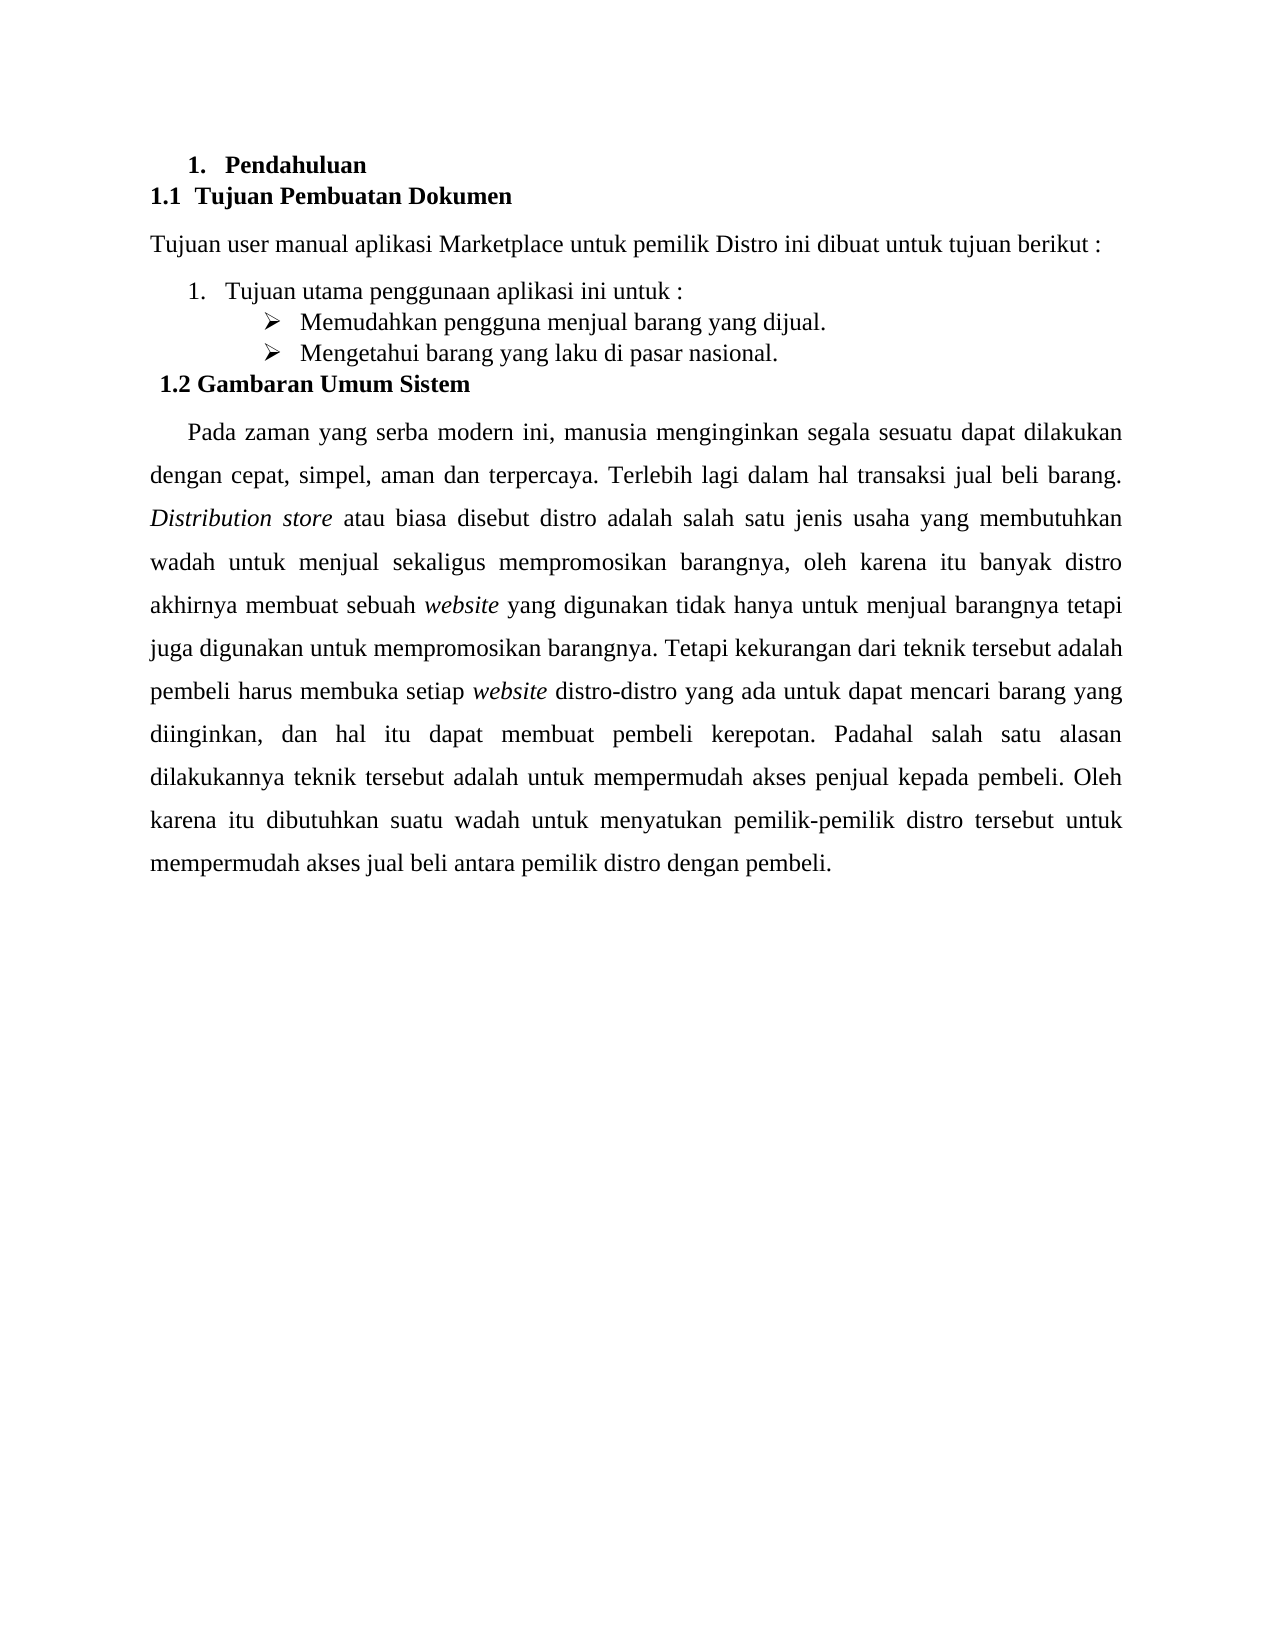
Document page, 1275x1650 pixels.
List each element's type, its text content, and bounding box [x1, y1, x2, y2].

text Pada zaman yang serba modern ini, manusia menginginkan segala sesuatu dapat dilakukan dengan cepat, simpel, aman dan terpercaya. Terlebih lagi dalam hal transaksi jual beli barang. Distribution store atau biasa disebut distro adalah salah satu jenis usaha yang membutuhkan wadah untuk menjual sekaligus mempromosikan barangnya, oleh karena itu banyak distro akhirnya membuat sebuah website yang digunakan tidak hanya untuk menjual barangnya tetapi juga digunakan untuk mempromosikan barangnya. Tetapi kekurangan dari teknik tersebut adalah pembeli harus membuka setiap website distro-distro yang ada untuk dapat mencari barang yang diinginkan, dan hal itu dapat membuat pembeli kerepotan. Padahal salah satu alasan dilakukannya teknik tersebut adalah untuk mempermudah akses penjual kepada pembeli. Oleh karena itu dibutuhkan suatu wadah untuk menyatukan pemilik-pemilik distro tersebut untuk mempermudah akses jual beli antara pemilik distro dengan pembeli. [150, 417, 1123, 877]
list Tujuan Pembuatan Dokumen [150, 181, 1125, 210]
list Gambaran Umum Sistem [159, 369, 1125, 398]
list Pendahuluan [187, 150, 1125, 179]
list Tujuan utama penggunaan aplikasi ini untuk : [187, 276, 1125, 305]
list Mengetahui barang yang laku di pasar nasional. [262, 338, 1125, 367]
list Memudahkan pengguna menjual barang yang dijual. [262, 307, 1125, 336]
text Tujuan user manual aplikasi Marketplace untuk pemilik Distro ini dibuat untuk tujuan berikut : [150, 229, 1125, 257]
